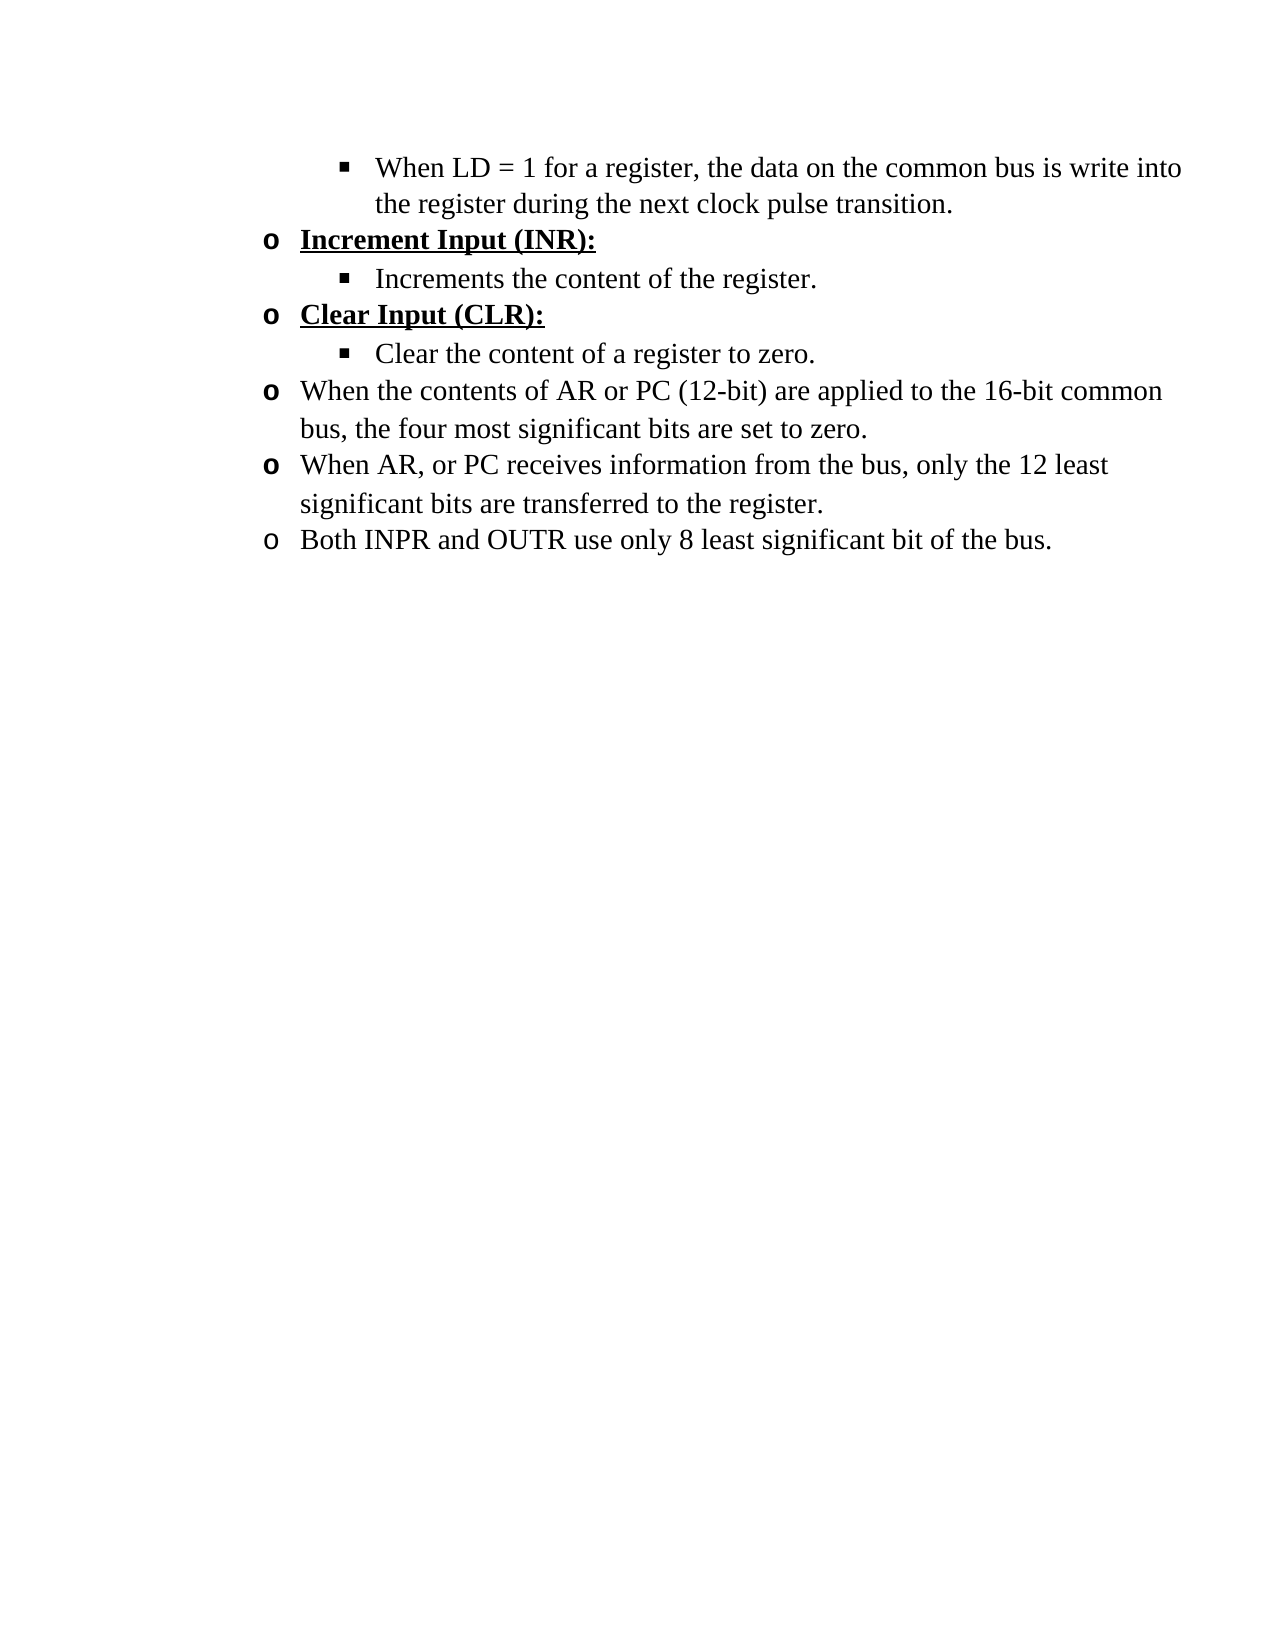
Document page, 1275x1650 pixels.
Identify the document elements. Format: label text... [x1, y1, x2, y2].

list When AR, or PC receives information from the bus, only the 12 least significant bits are transferred to the register. [262, 447, 1200, 519]
list Both INPR and OUTR use only 8 least significant bit of the bus. [262, 522, 1200, 558]
list Increments the content of the register. [337, 261, 1200, 295]
list When LD = 1 for a register, the data on the common bus is write into the register during the next clock pulse transition. [337, 150, 1200, 220]
list Clear the content of a register to zero. [337, 336, 1200, 370]
list When the contents of AR or PC (12-bit) are applied to the 16-bit common bus, the four most significant bits are set to zero. [262, 373, 1200, 445]
list Clear Input (CLR): [262, 297, 1200, 333]
list Increment Input (INR): [262, 222, 1200, 258]
